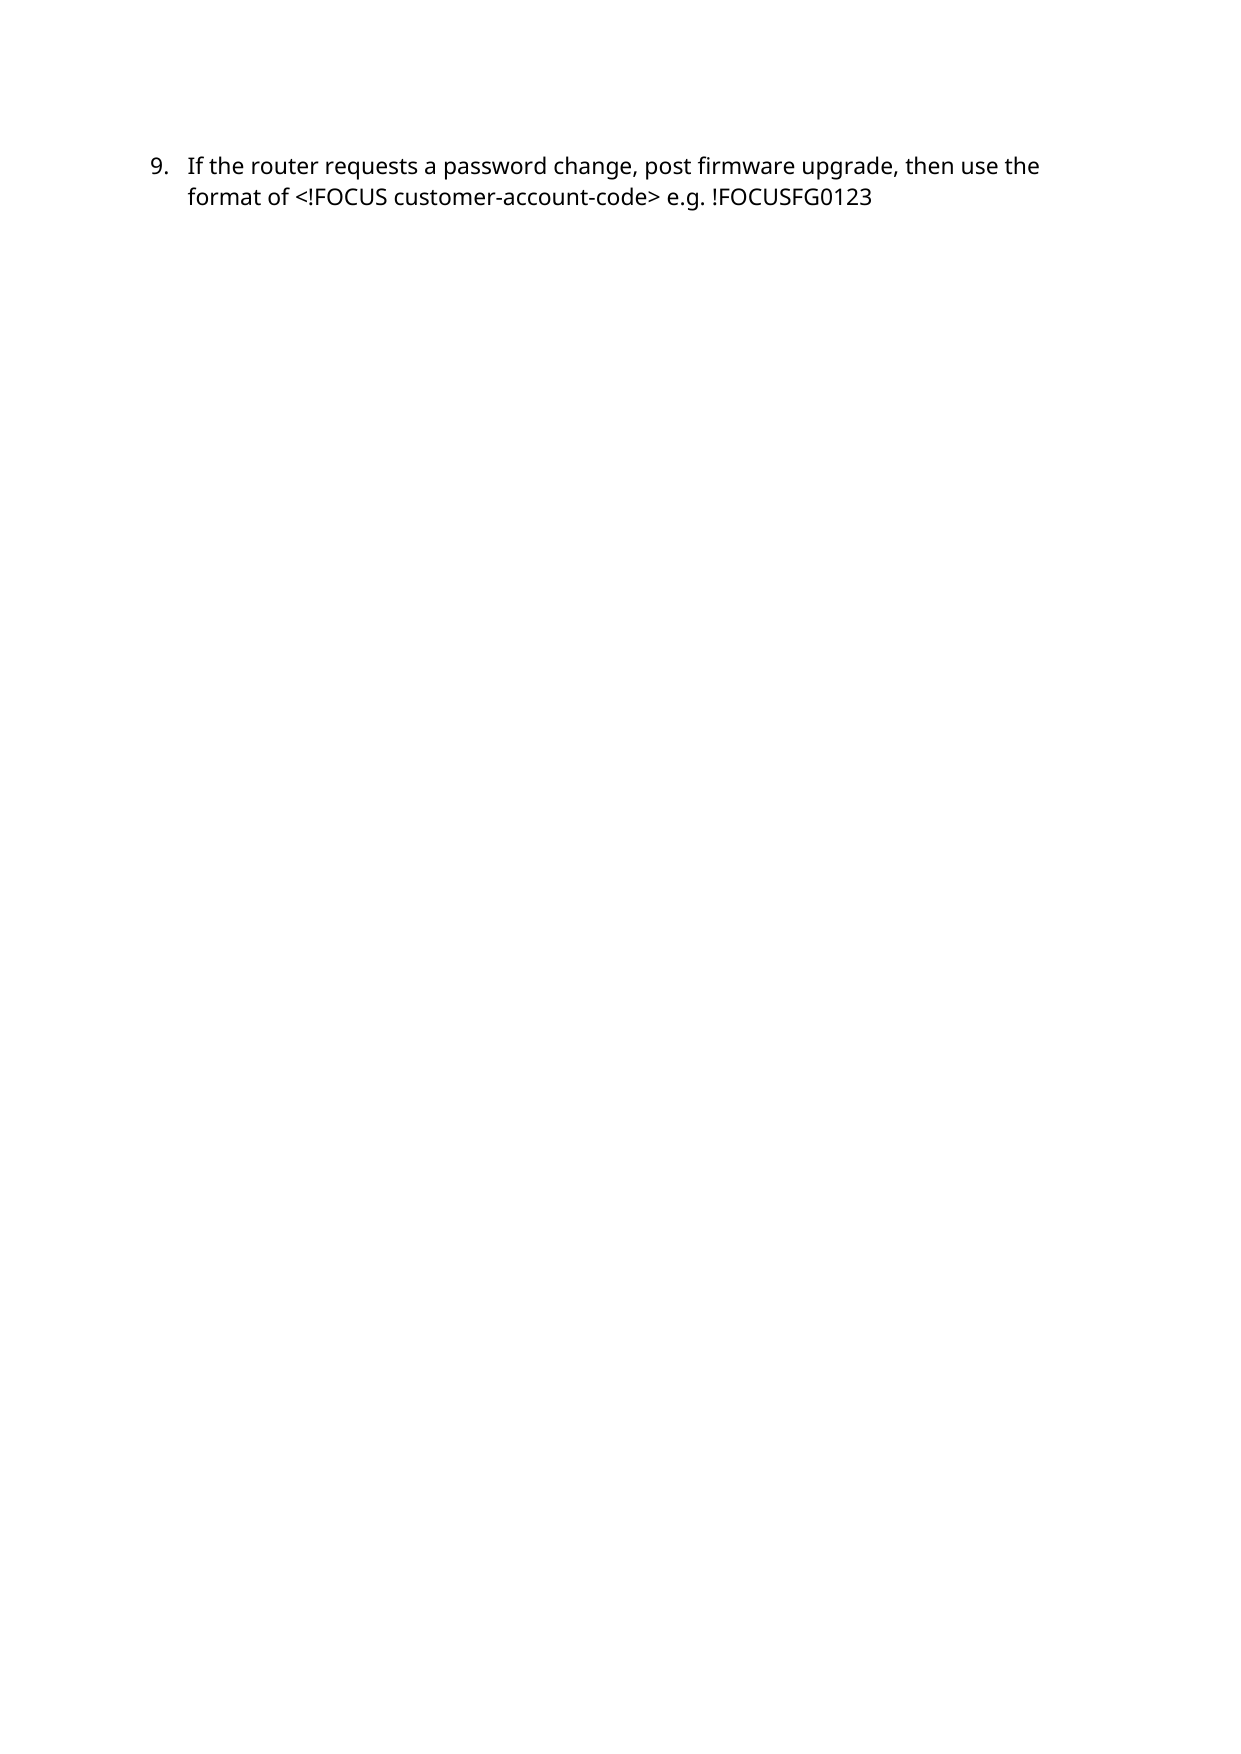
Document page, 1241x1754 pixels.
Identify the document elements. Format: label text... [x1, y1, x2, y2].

list If the router requests a password change, post firmware upgrade, then use the format of <!FOCUS customer-account-code> e.g. !FOCUSFG0123 [150, 150, 1090, 212]
